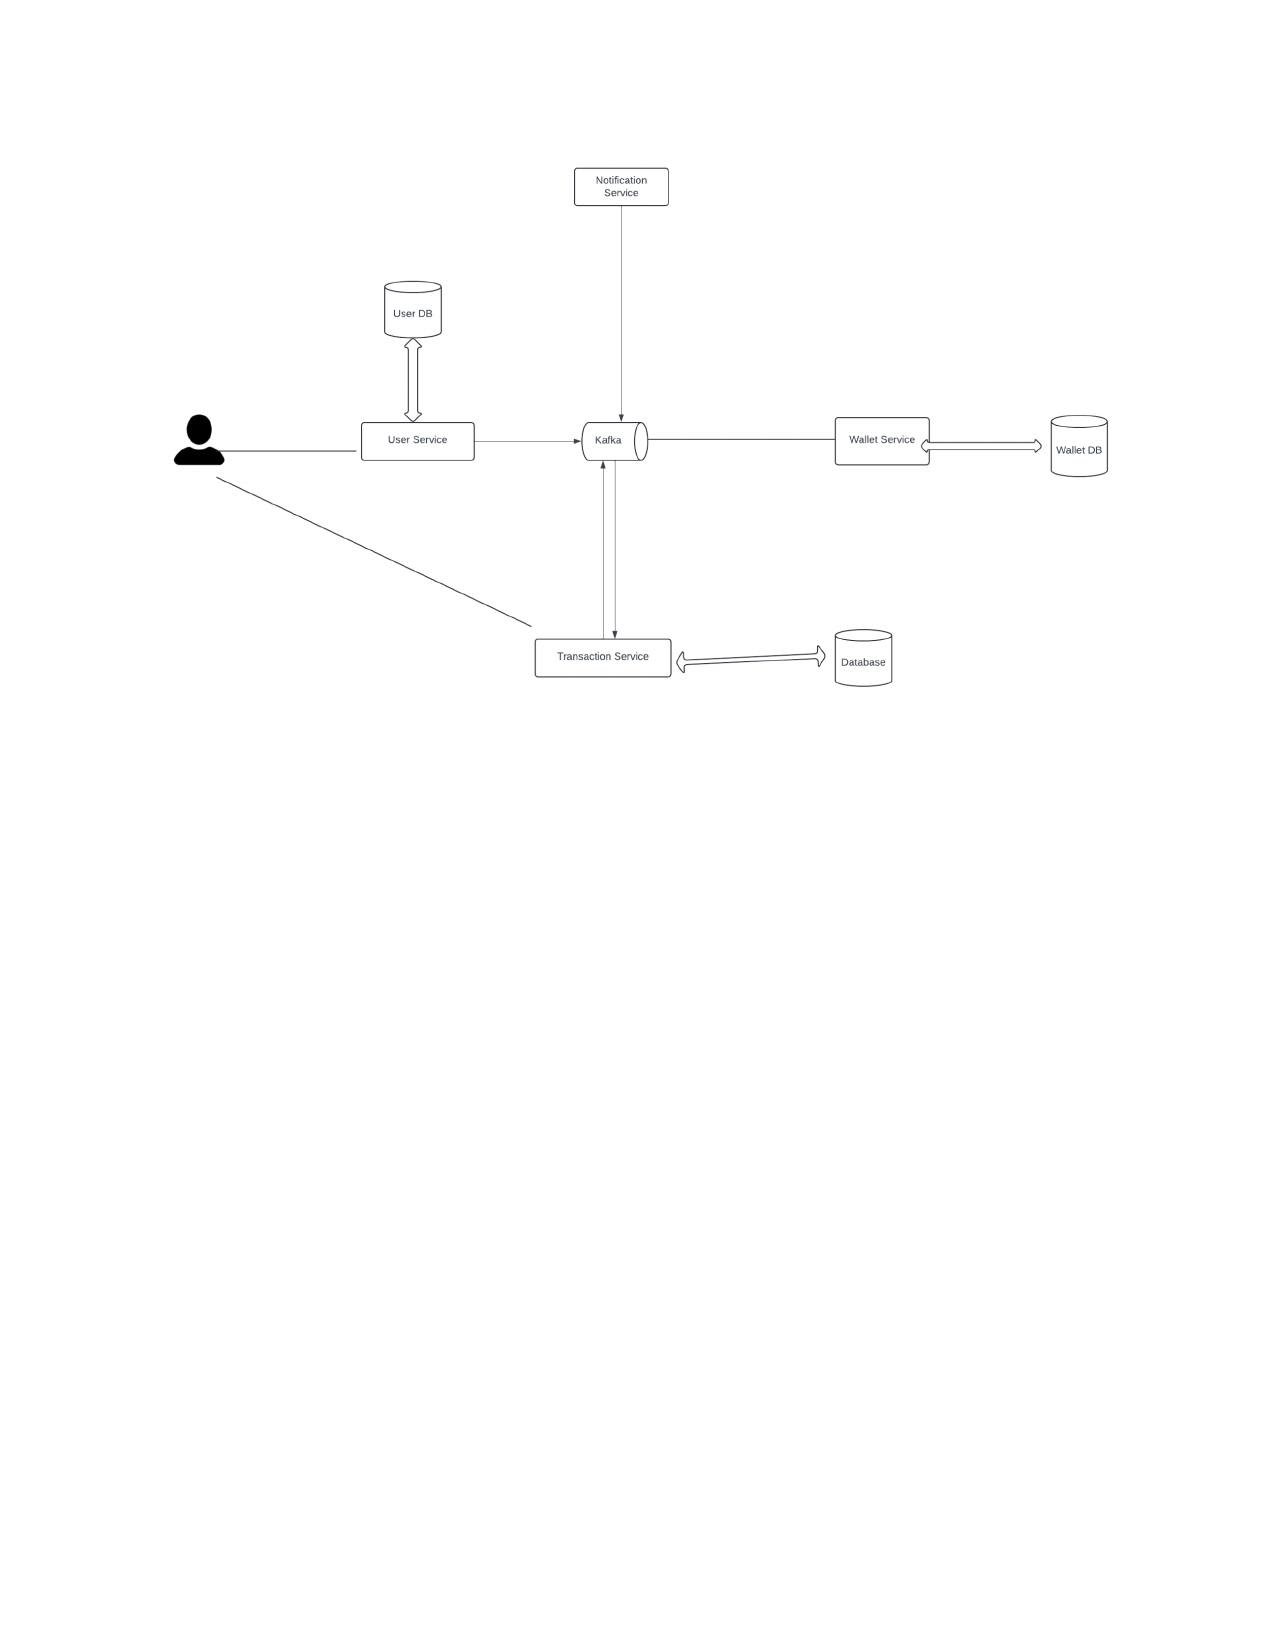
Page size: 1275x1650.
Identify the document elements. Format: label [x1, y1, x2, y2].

picture [150, 150, 1125, 705]
